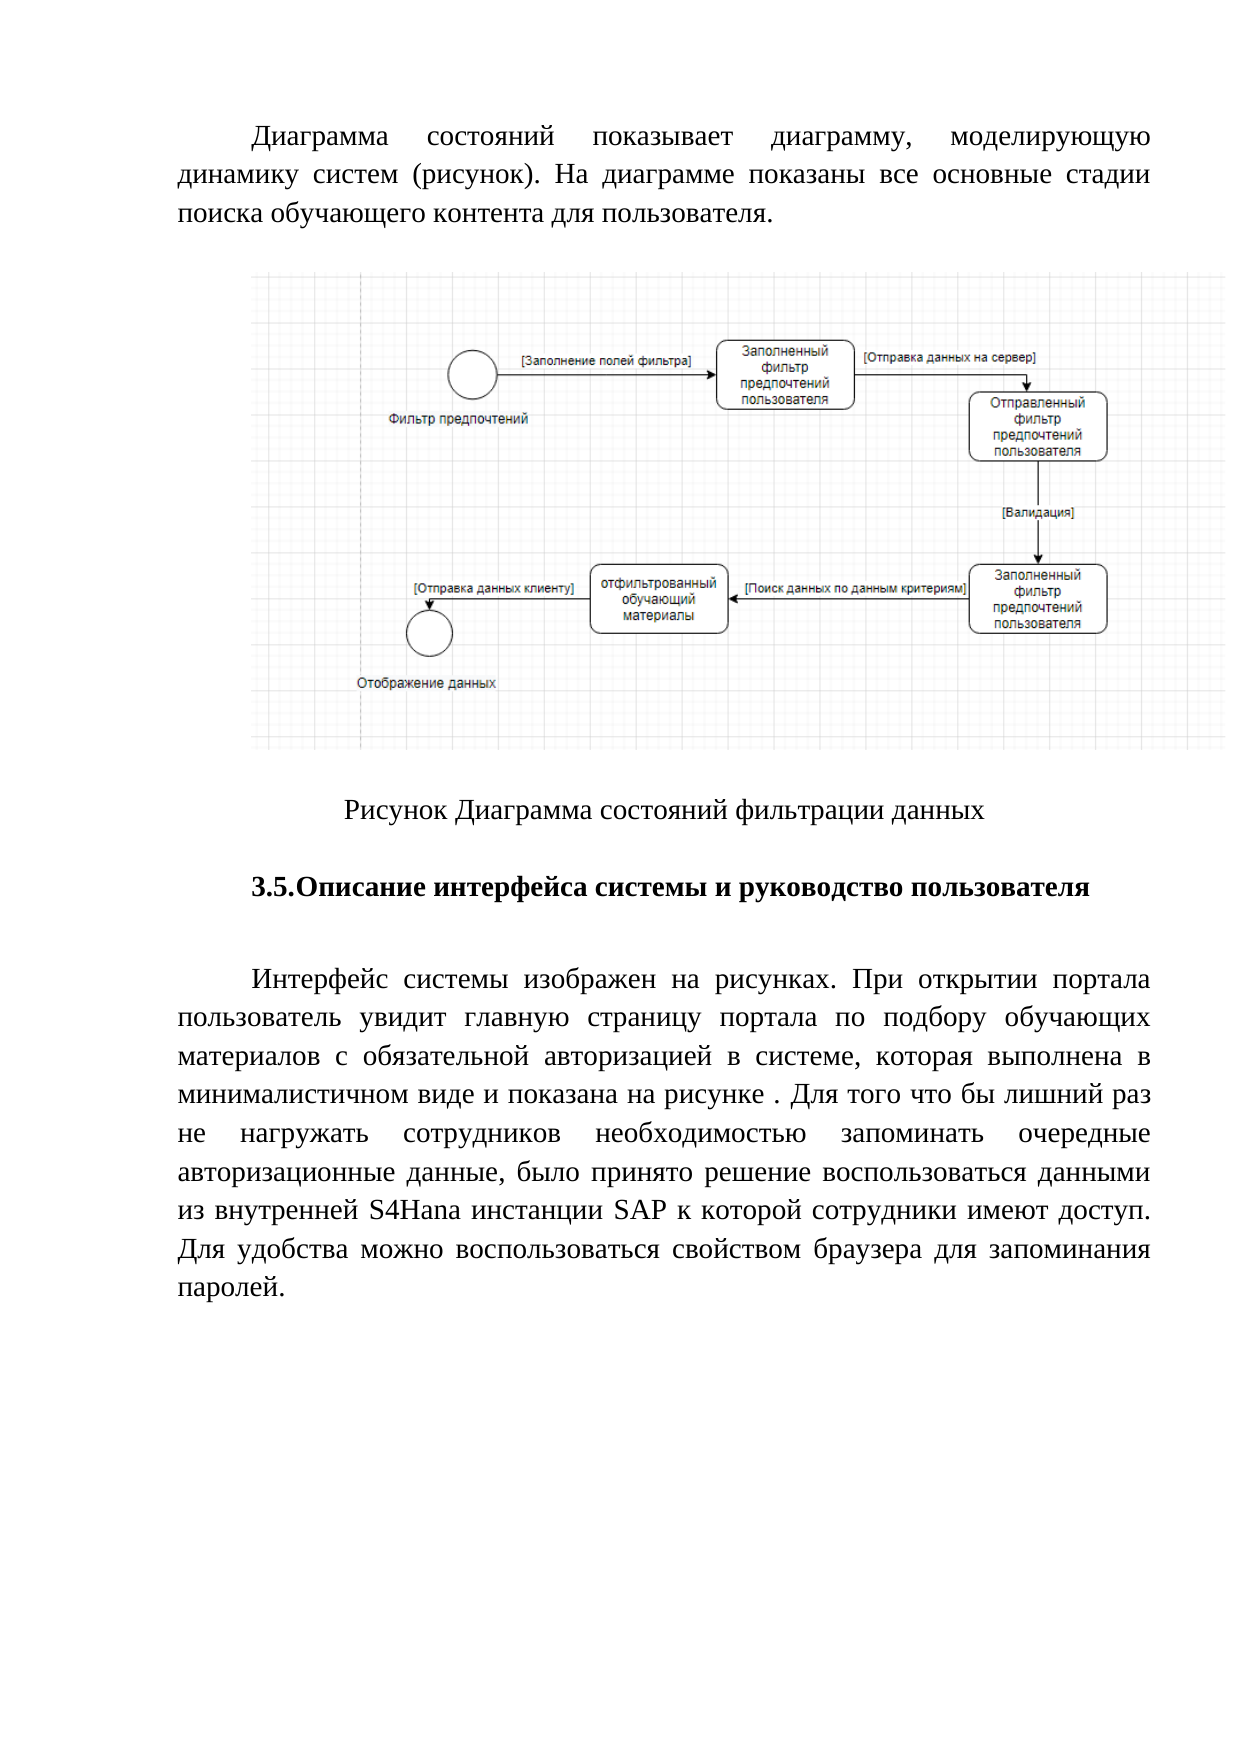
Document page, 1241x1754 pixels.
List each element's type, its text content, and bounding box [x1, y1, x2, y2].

text Диаграмма состояний показывает диаграмму, моделирующую динамику систем (рисунок). На диаграмме показаны все основные стадии поиска обучающего контента для пользователя. [177, 118, 1152, 229]
text Рисунок Диаграмма состояний фильтрации данных [177, 792, 1152, 826]
text Интерфейс системы изображен на рисунках. При открытии портала пользователь увидит главную страницу портала по подбору обучающих материалов с обязательной авторизацией в системе, которая выполнена в минималистичном виде и показана на рисунке . Для того что бы лишний раз не нагружать сотрудников необходимостью запоминать очередные авторизационные данные, было принято решение воспользоваться данными из внутренней S4Hana инстанции SAP к которой сотрудники имеют доступ. Для удобства можно воспользоваться свойством браузера для запоминания паролей. [177, 961, 1152, 1303]
picture [251, 272, 1226, 750]
subtitle Описание интерфейса системы и руководство пользователя [251, 869, 1152, 903]
